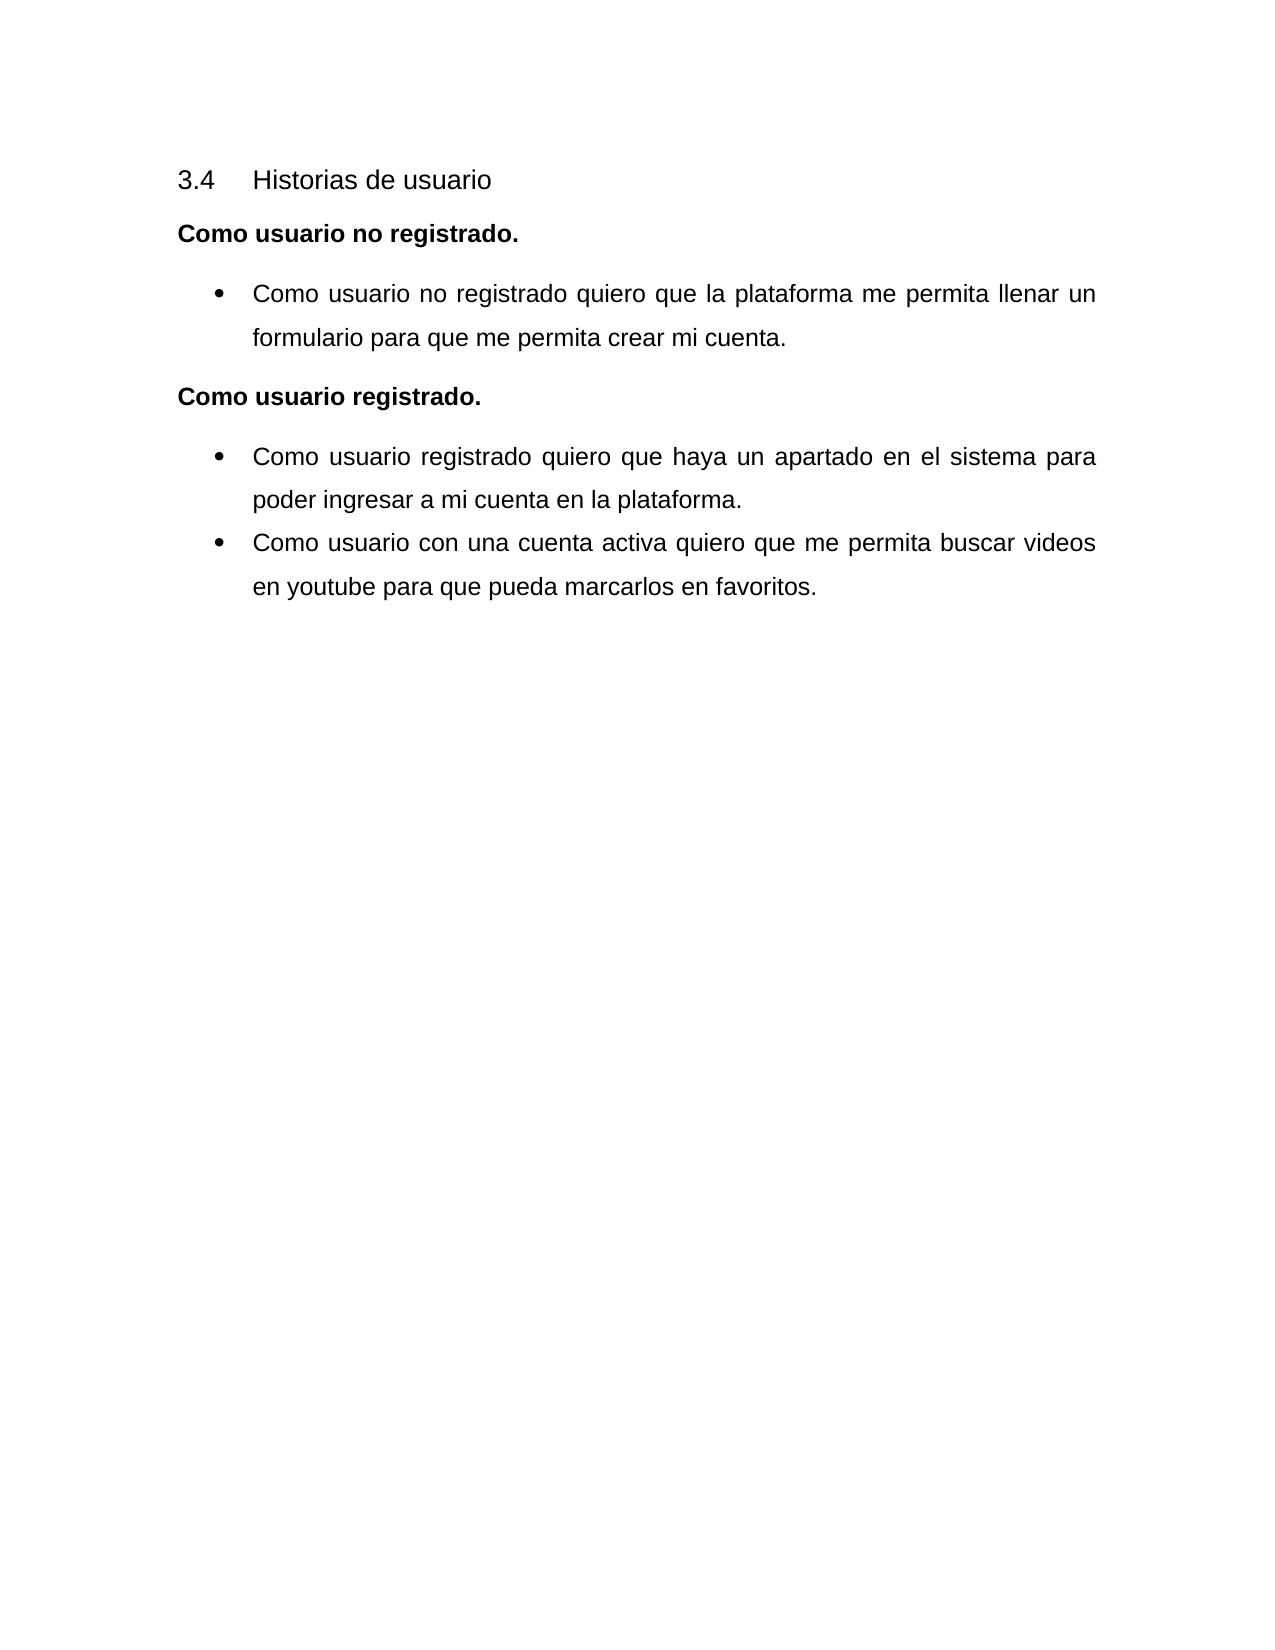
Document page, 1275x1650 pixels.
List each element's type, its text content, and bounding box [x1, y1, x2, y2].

subtitle 3.4 Historias de usuario [177, 164, 1098, 196]
list Como usuario registrado quiero que haya un apartado en el sistema para poder ingresar a mi cuenta en la plataforma. [215, 442, 1098, 514]
text Como usuario no registrado. [177, 219, 1098, 248]
list Como usuario con una cuenta activa quiero que me permita buscar videos en youtube para que pueda marcarlos en favoritos. [215, 528, 1098, 600]
list Como usuario no registrado quiero que la plataforma me permita llenar un formulario para que me permita crear mi cuenta. [215, 279, 1098, 351]
text Como usuario registrado. [177, 382, 1098, 411]
